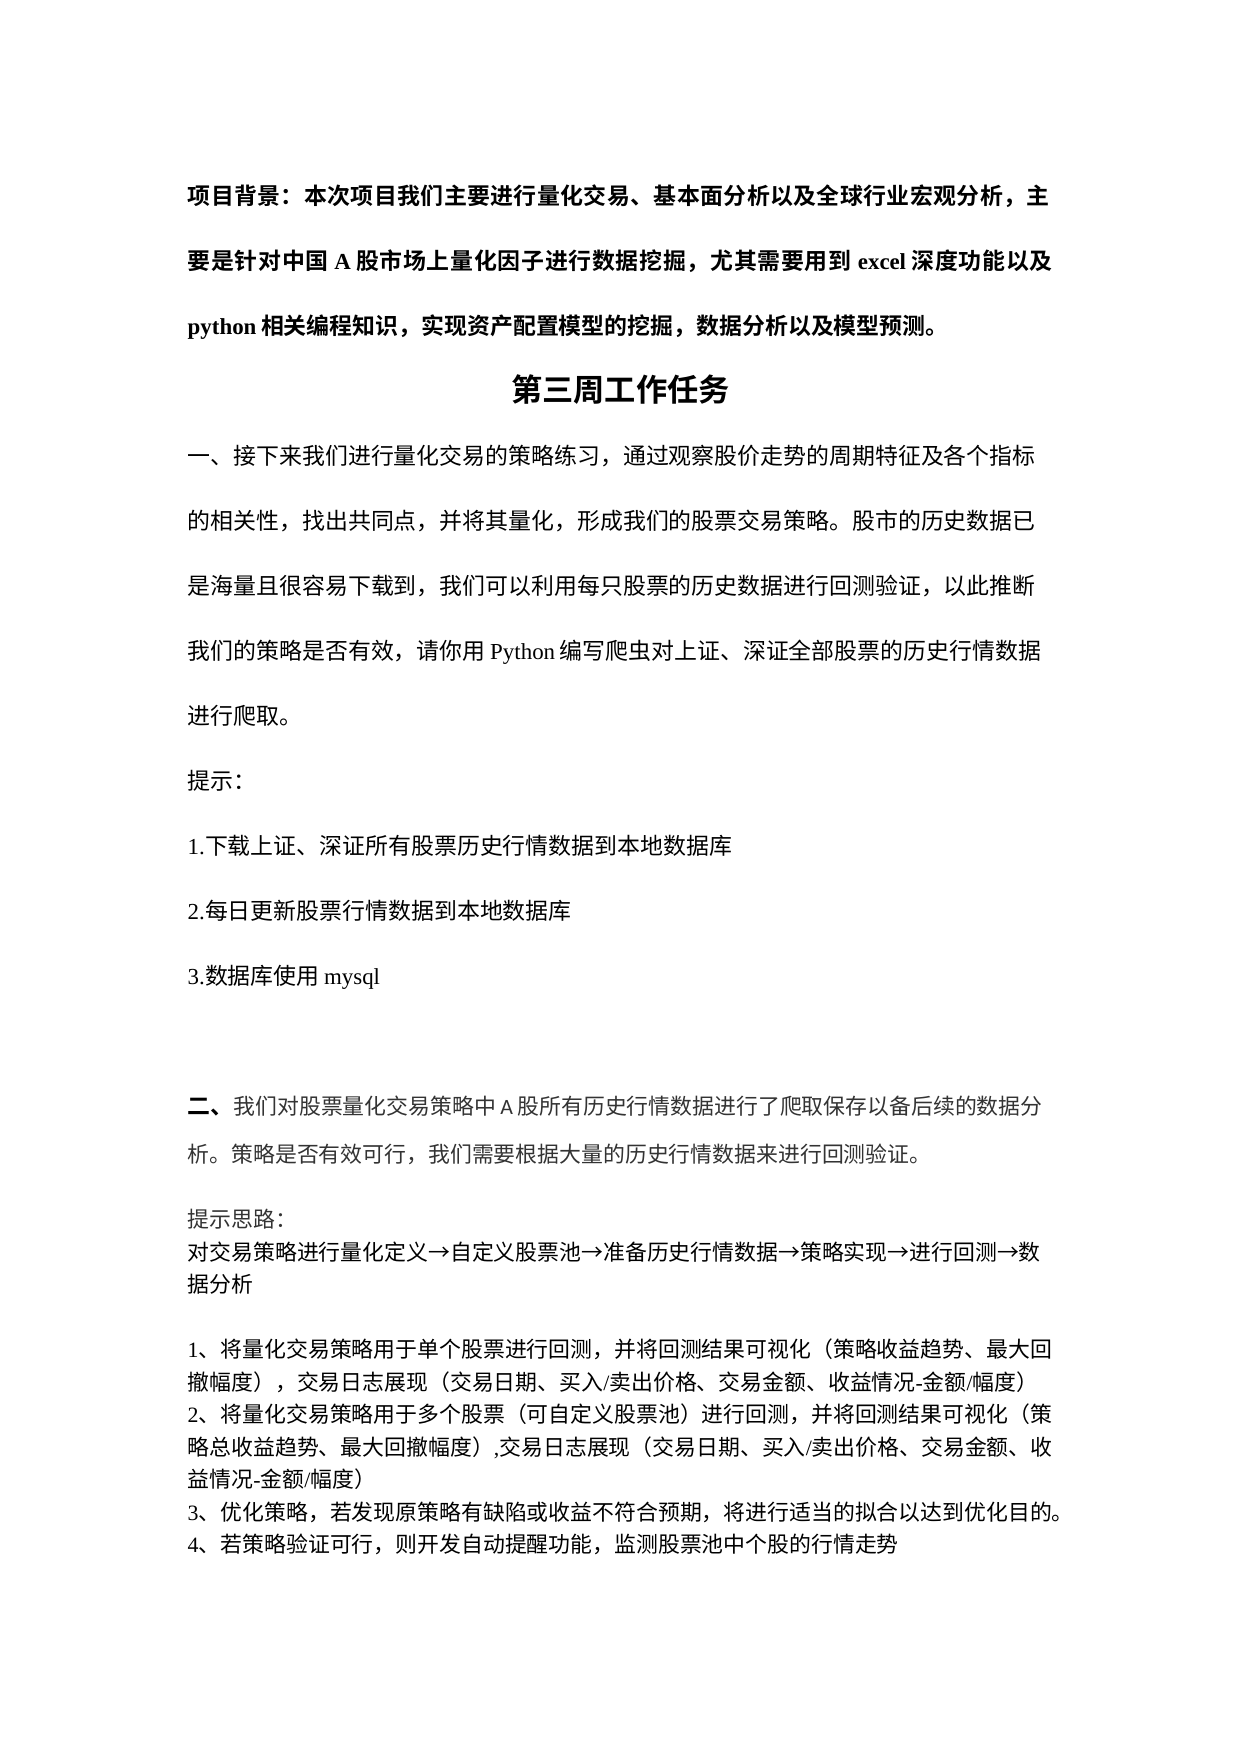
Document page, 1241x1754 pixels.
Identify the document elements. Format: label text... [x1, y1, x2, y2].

text 1.下载上证、深证所有股票历史行情数据到本地数据库 2.每日更新股票行情数据到本地数据库 3.数据库使用mysql [187, 812, 1053, 1039]
text 一、接下来我们进行量化交易的策略练习，通过观察股价走势的周期特征及各个指标的相关性，找出共同点，并将其量化，形成我们的股票交易策略。股市的历史数据已是海量且很容易下载到，我们可以利用每只股票的历史数据进行回测验证，以此推断我们的策略是否有效，请你用Python编写爬虫对上证、深证全部股票的历史行情数据进行爬取。 [187, 422, 1053, 747]
text 提示思路： [187, 1202, 1053, 1234]
text 第三周工作任务 [187, 357, 1053, 422]
text 1、将量化交易策略用于单个股票进行回测，并将回测结果可视化（策略收益趋势、最大回撤幅度），交易日志展现（交易日期、买入/卖出价格、交易金额、收益情况-金额/幅度） 2、将量化交易策略用于多个股票（可自定义股票池）进行回测，并将回测结果可视化（策略总收益趋势、最大回撤幅度）,交易日志展现（交易日期、买入/卖出价格、交易金额、收益情况-金额/幅度） 3、优化策略，若发现原策略有缺陷或收益不符合预期，将进行适当的拟合以达到优化目的。 4、若策略验证可行，则开发自动提醒功能，监测股票池中个股的行情走势 [187, 1299, 1053, 1559]
text 对交易策略进行量化定义→自定义股票池→准备历史行情数据→策略实现→进行回测→数据分析 [187, 1234, 1053, 1299]
text 项目背景：本次项目我们主要进行量化交易、基本面分析以及全球行业宏观分析，主要是针对中国A股市场上量化因子进行数据挖掘，尤其需要用到excel深度功能以及python相关编程知识，实现资产配置模型的挖掘，数据分析以及模型预测。 [187, 162, 1053, 357]
text 提示： [187, 747, 1053, 812]
text 二、我们对股票量化交易策略中A股所有历史行情数据进行了爬取保存以备后续的数据分析。策略是否有效可行，我们需要根据大量的历史行情数据来进行回测验证。 [187, 1072, 1053, 1169]
